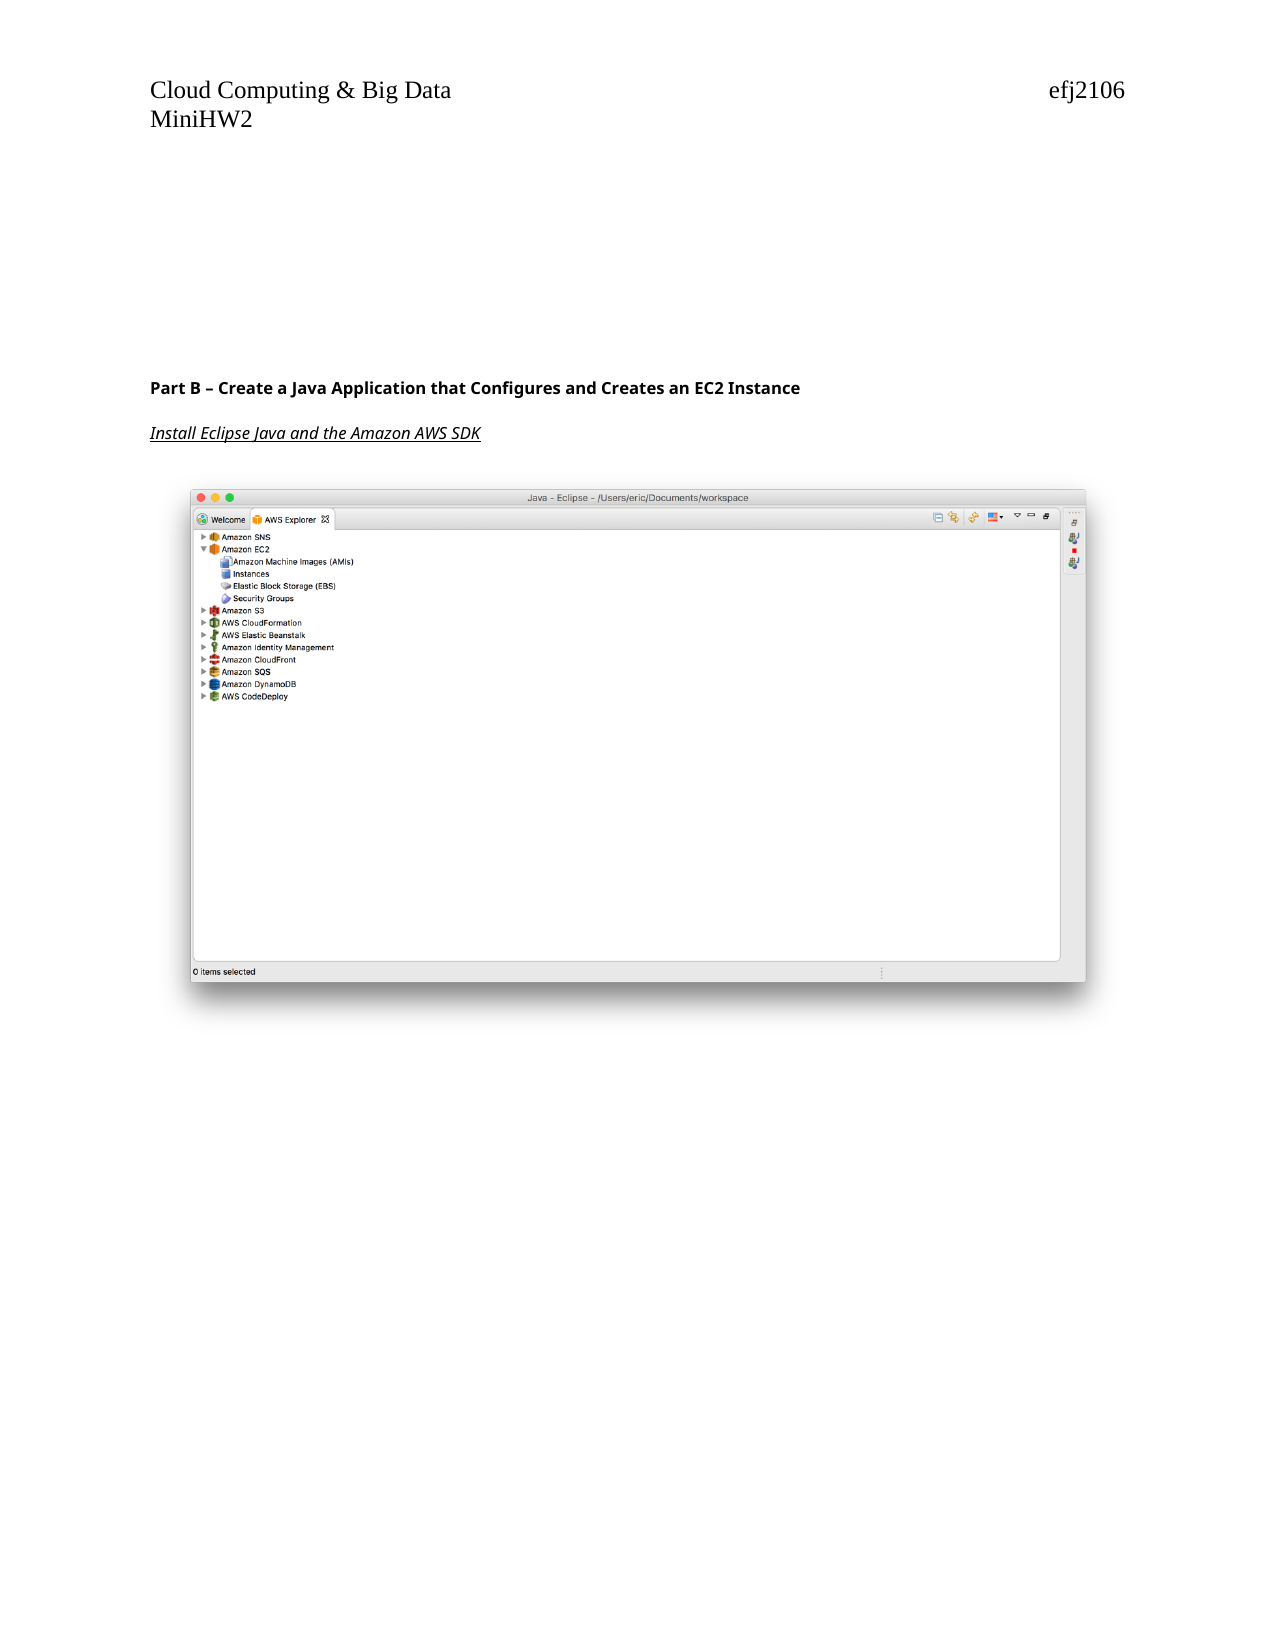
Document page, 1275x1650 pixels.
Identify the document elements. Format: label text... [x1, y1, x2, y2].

text Part B – Create a Java Application that Configures and Creates an EC2 Instance [150, 376, 1125, 399]
text Install Eclipse Java and the Amazon AWS SDK [150, 422, 1125, 444]
picture [150, 467, 1125, 1040]
